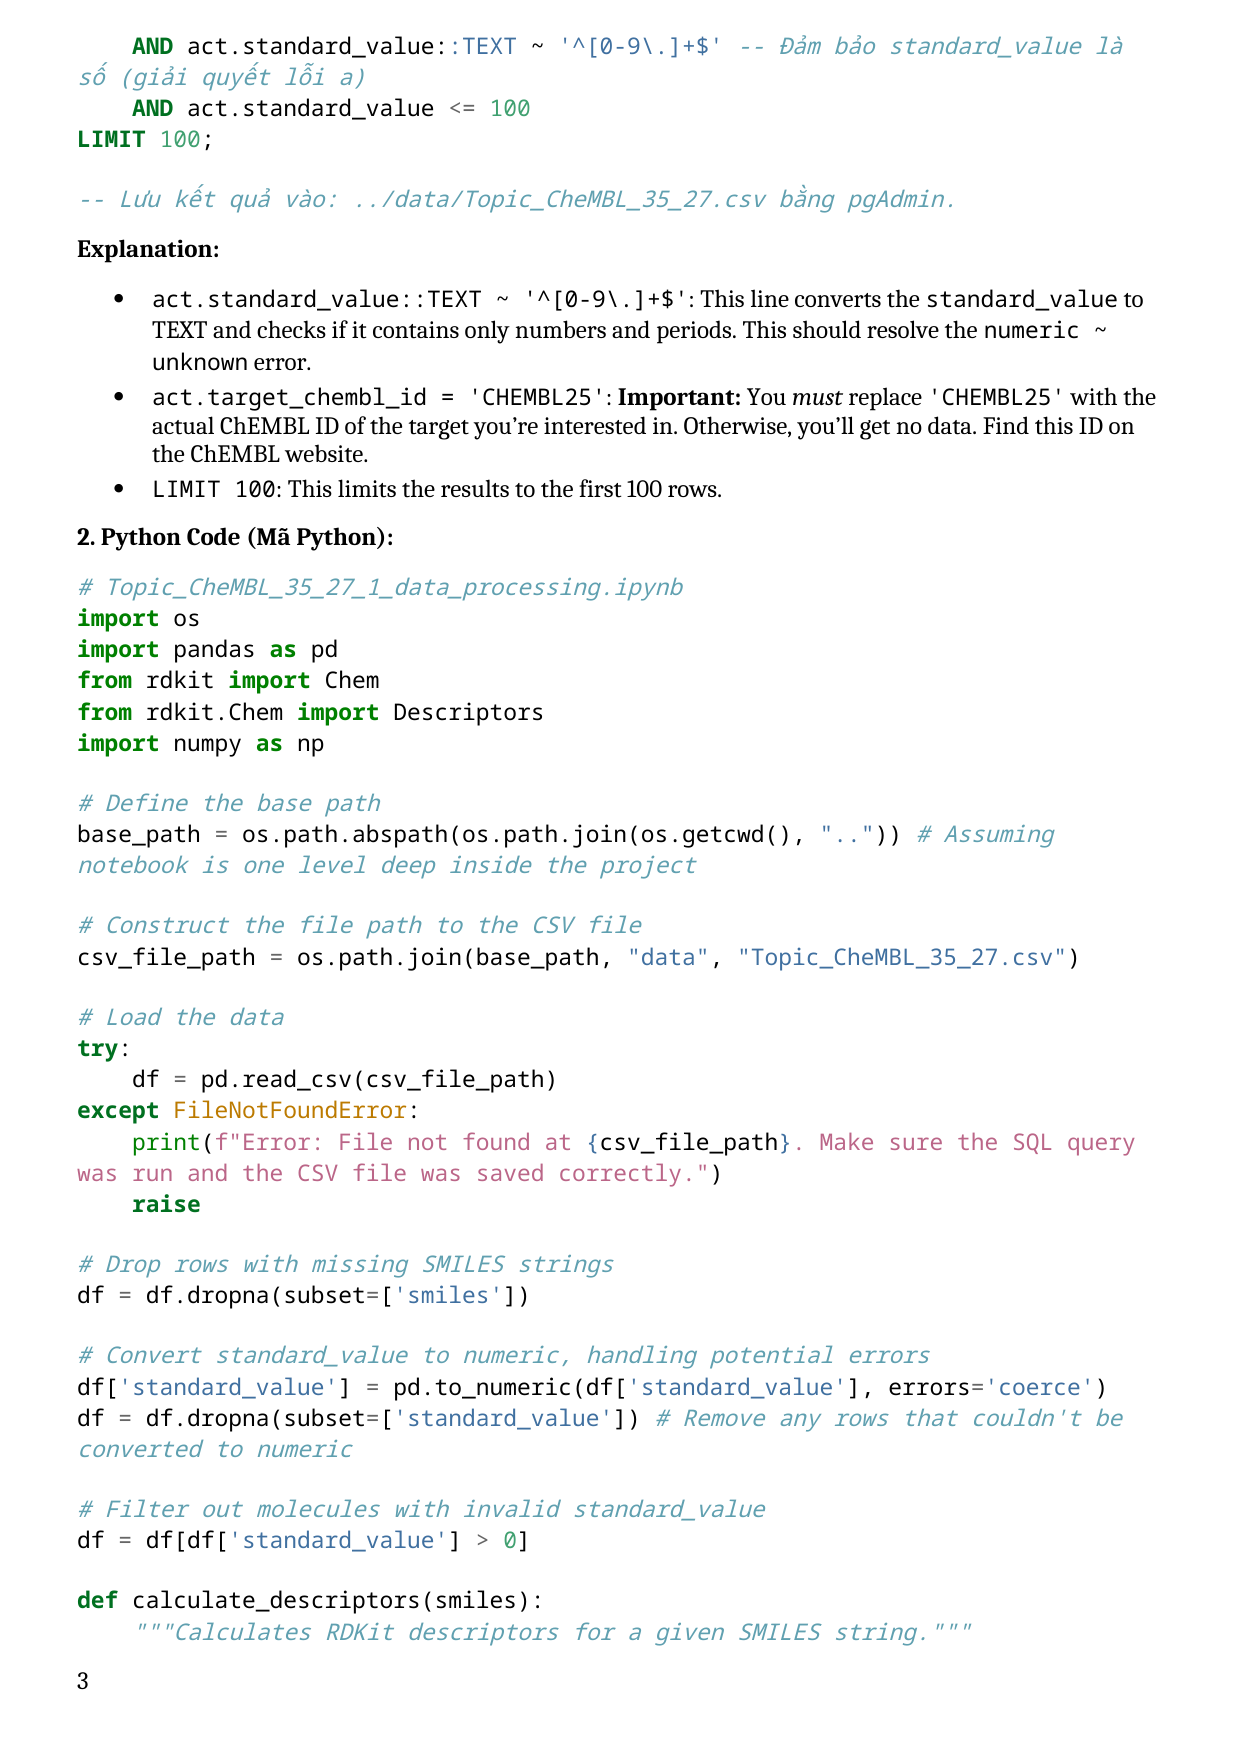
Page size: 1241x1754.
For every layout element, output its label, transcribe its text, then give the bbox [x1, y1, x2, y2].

list LIMIT 100: This limits the results to the first 100 rows. [114, 473, 1163, 504]
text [77, 29, 1163, 214]
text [77, 570, 1163, 1647]
list act.standard_value::TEXT ~ '^[0-9\.]+$': This line converts the standard_value to TEXT and checks if it contains only numbers and periods. This should resolve the numeric ~ unknown error. [114, 283, 1163, 377]
text Explanation: [77, 235, 1163, 264]
list act.target_chembl_id = 'CHEMBL25': Important: You must replace 'CHEMBL25' with the actual ChEMBL ID of the target you’re interested in. Otherwise, you’ll get no data. Find this ID on the ChEMBL website. [114, 380, 1163, 469]
text 2. Python Code (Mã Python): [77, 523, 1163, 552]
